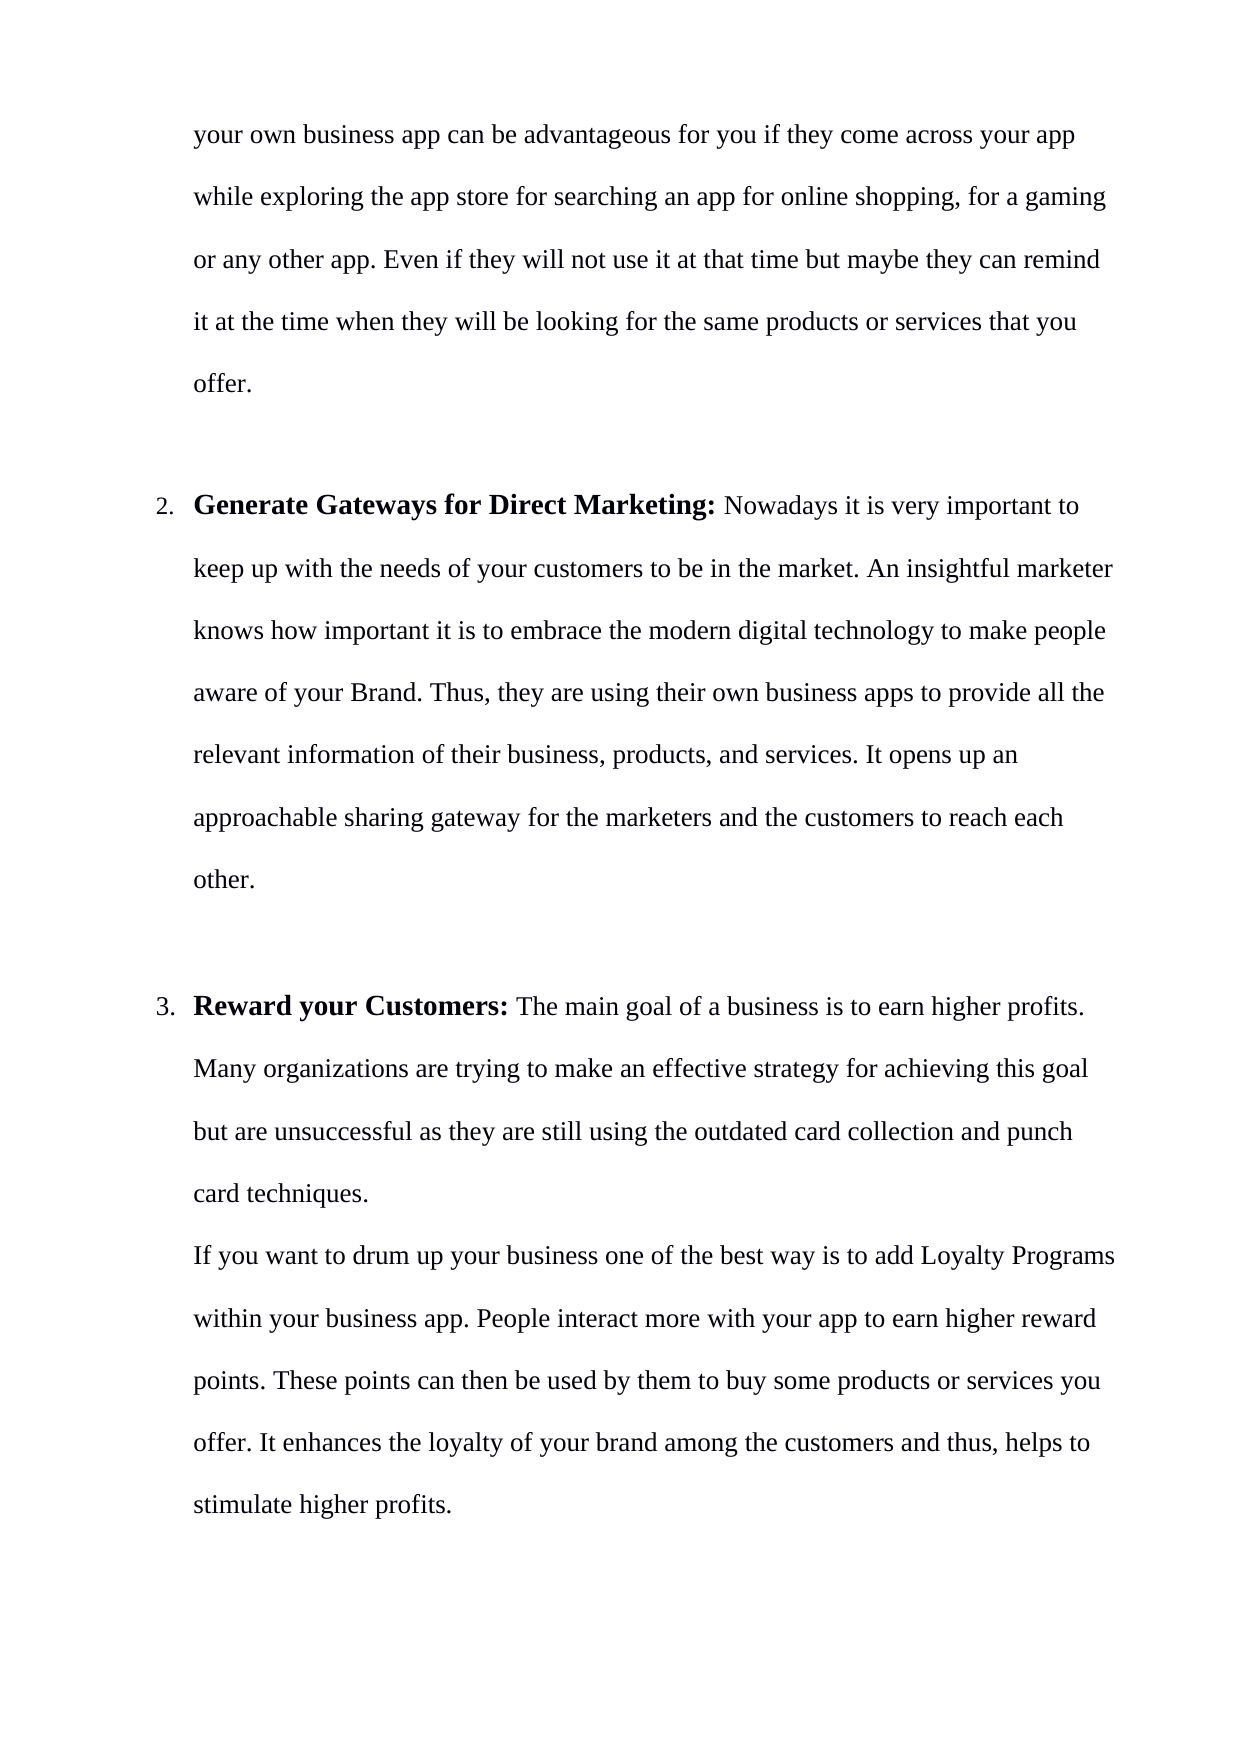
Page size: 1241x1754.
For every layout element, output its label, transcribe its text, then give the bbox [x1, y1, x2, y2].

list If you want to drum up your business one of the best way is to add Loyalty Programs within your business app. People interact more with your app to earn higher reward points. These points can then be used by them to buy some products or services you offer. It enhances the loyalty of your brand among the customers and thus, helps to stimulate higher profits. [193, 1239, 1122, 1520]
list Reward your Customers: The main goal of a business is to earn higher profits. Many organizations are trying to make an effective strategy for achieving this goal but are unsuccessful as they are still using the outdated card collection and punch card techniques. [156, 988, 1122, 1208]
list Generate Gateways for Direct Marketing: Nowadays it is very important to keep up with the needs of your customers to be in the market. An insightful marketer knows how important it is to embrace the modern digital technology to make people aware of your Brand. Thus, they are using their own business apps to provide all the relevant information of their business, products, and services. It opens up an approachable sharing gateway for the marketers and the customers to reach each other. [156, 487, 1122, 894]
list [156, 118, 1122, 398]
